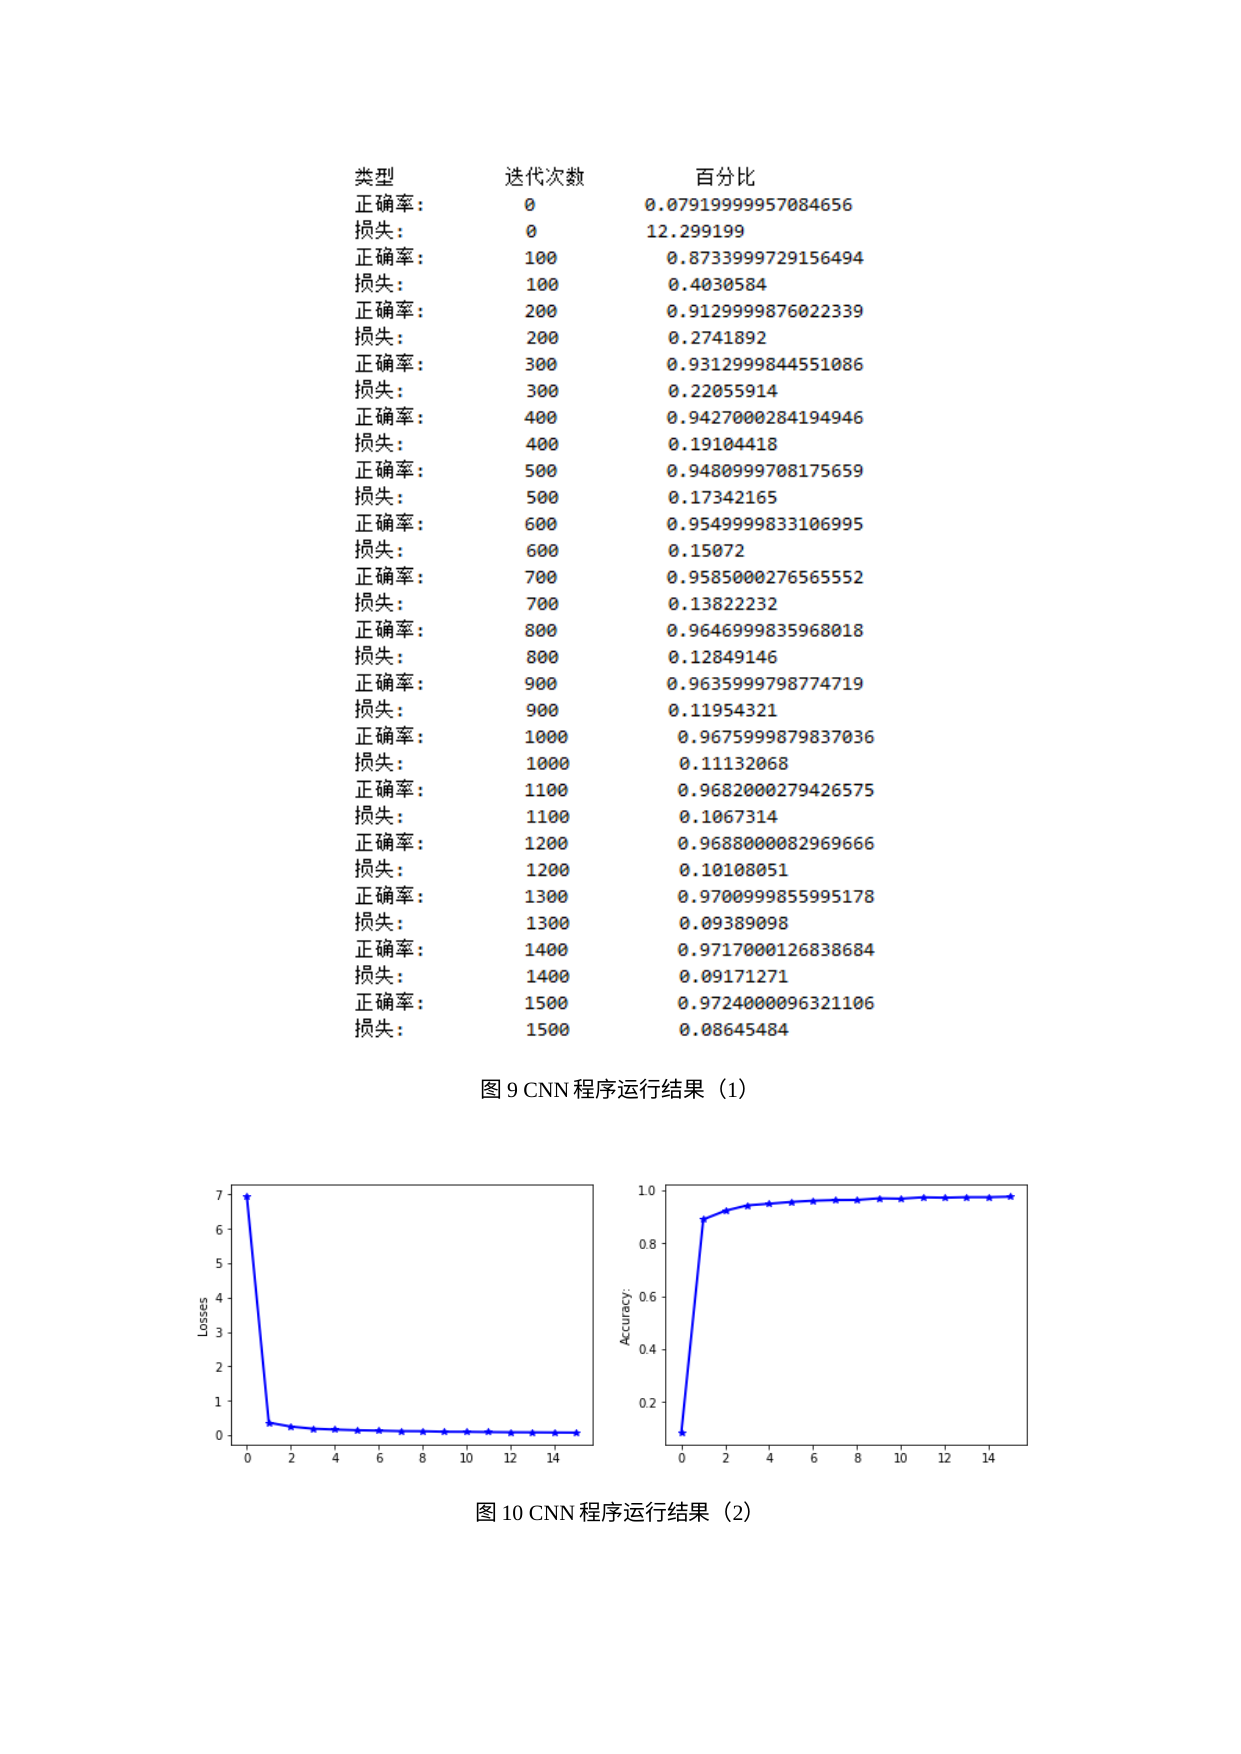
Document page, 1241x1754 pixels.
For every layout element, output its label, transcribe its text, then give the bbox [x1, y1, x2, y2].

picture [351, 162, 889, 1047]
picture [187, 1169, 1053, 1477]
text 图10 CNN程序运行结果（2） [187, 1494, 1053, 1527]
text 图9 CNN程序运行结果（1） [187, 1072, 1053, 1104]
